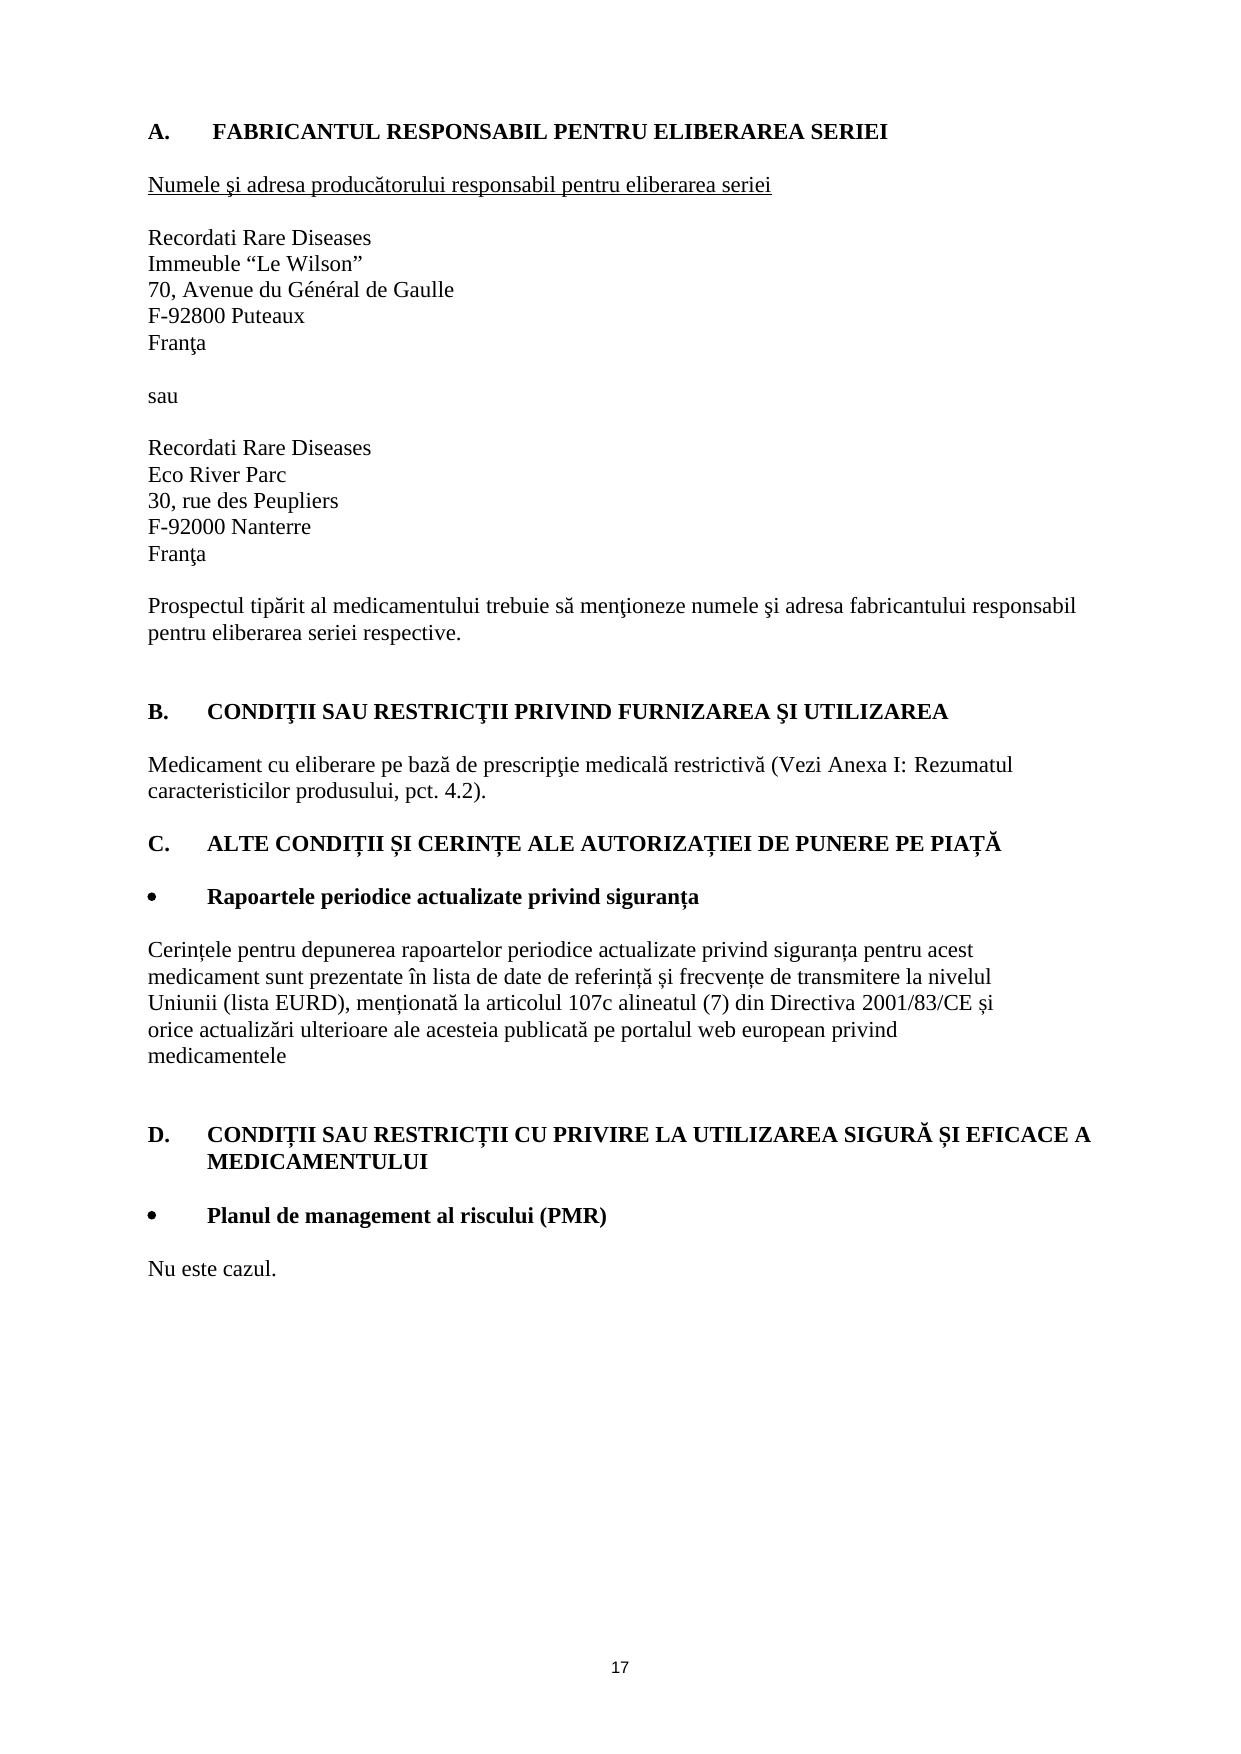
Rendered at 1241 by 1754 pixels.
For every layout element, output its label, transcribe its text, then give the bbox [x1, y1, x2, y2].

text 30, rue des Peupliers [148, 487, 1092, 513]
list Rapoartele periodice actualizate privind siguranța [148, 883, 1093, 910]
text 70, Avenue du Général de Gaulle [148, 276, 1092, 303]
subtitle Numele şi adresa producătorului responsabil pentru eliberarea seriei [148, 171, 1092, 197]
text Prospectul tipărit al medicamentului trebuie să menţioneze numele şi adresa fabricantului responsabil pentru eliberarea seriei respective. [148, 592, 1092, 645]
text sau [148, 382, 1092, 408]
list FABRICANTUL RESPONSABIL PENTRU ELIBERAREA SERIEI [148, 118, 1092, 144]
text F-92800 Puteaux [148, 303, 1092, 329]
text Cerințele pentru depunerea rapoartelor periodice actualizate privind siguranța pentru acest medicament sunt prezentate în lista de date de referință și frecvențe de transmitere la nivelul Uniunii (lista EURD), menționată la articolul 107c alineatul (7) din Directiva 2001/83/CE și orice actualizări ulterioare ale acesteia publicată pe portalul web european privind medicamentele [148, 937, 1033, 1068]
text Recordati Rare Diseases [148, 223, 1092, 250]
text Eco River Parc [148, 461, 1092, 487]
text Nu este cazul. [148, 1255, 1033, 1281]
text Franţa [148, 540, 1092, 566]
list CONDIŢII SAU RESTRICŢII PRIVIND FURNIZAREA ŞI UTILIZAREA [148, 698, 1092, 724]
list Planul de management al riscului (PMR) [148, 1202, 1093, 1229]
text Immeuble “Le Wilson” [148, 250, 1092, 276]
list CONDIȚII SAU RESTRICȚII CU PRIVIRE LA UTILIZAREA SIGURĂ ȘI EFICACE A MEDICAMENTULUI [148, 1121, 1092, 1175]
list ALTE CONDIȚII ȘI CERINȚE ALE AUTORIZAȚIEI DE PUNERE PE PIAȚĂ [148, 830, 1092, 857]
text Recordati Rare Diseases [148, 434, 1092, 461]
text F-92000 Nanterre [148, 513, 1092, 540]
text Franţa [148, 329, 1092, 355]
text Medicament cu eliberare pe bază de prescripţie medicală restrictivă (Vezi Anexa I: Rezumatul caracteristicilor produsului, pct. 4.2). [148, 751, 1092, 803]
